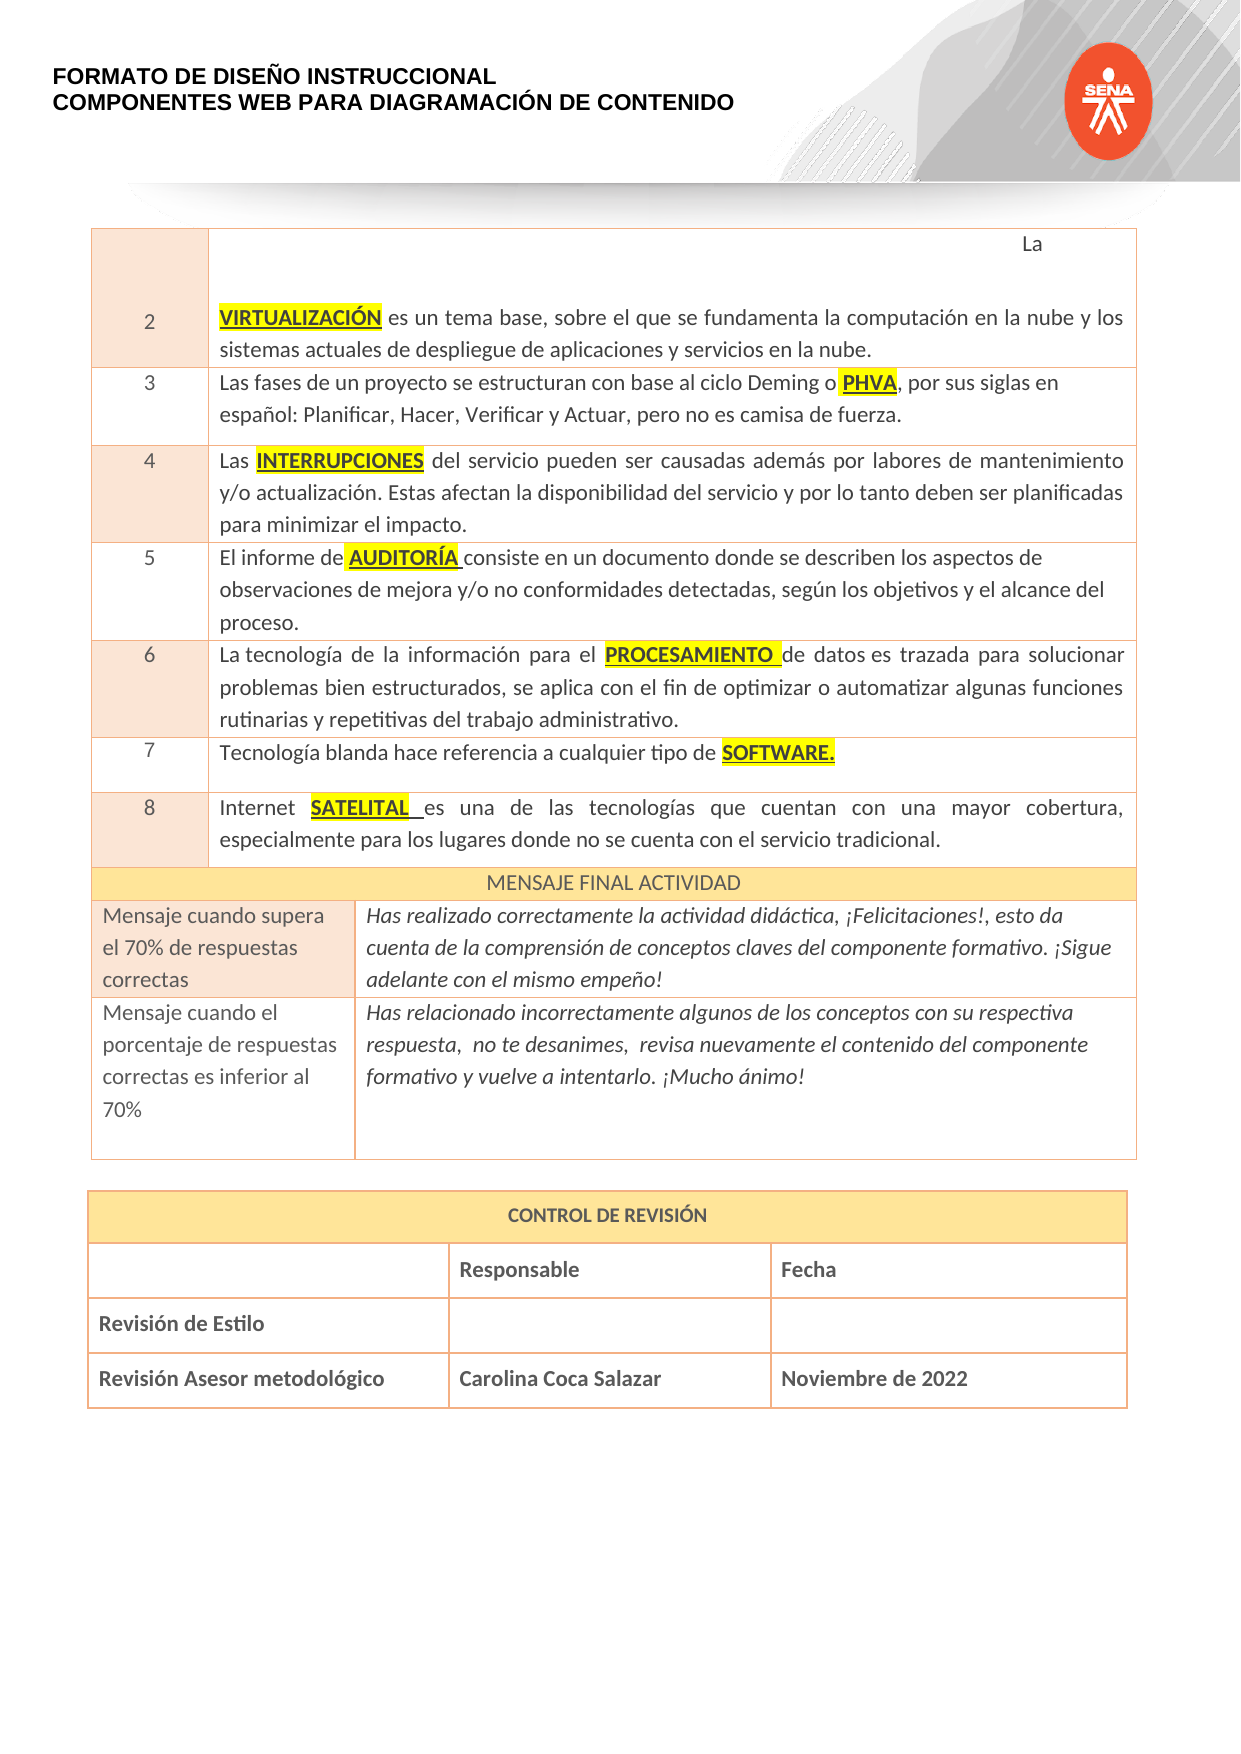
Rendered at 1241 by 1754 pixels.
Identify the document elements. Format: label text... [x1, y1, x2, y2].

table_cell Las INTERRUPCIONES del servicio pueden ser causadas además por labores de mantenimiento y/o actualización. Estas afectan la disponibilidad del servicio y por lo tanto deben ser planificadas para minimizar el impacto. [209, 446, 1136, 542]
table_cell [89, 1244, 448, 1297]
table_cell 5 [92, 543, 208, 639]
table_cell [450, 1299, 770, 1352]
table_cell Las fases de un proyecto se estructuran con base al ciclo Deming o PHVA, por sus siglas en español: Planificar, Hacer, Verificar y Actuar, pero no es camisa de fuerza. [209, 368, 1136, 445]
table_cell Revisión de Estilo [89, 1299, 448, 1352]
table_cell Noviembre de 2022 [772, 1354, 1126, 1407]
table_cell Internet SATELITAL es una de las tecnologías que cuentan con una mayor cobertura, especialmente para los lugares donde no se cuenta con el servicio tradicional. [209, 793, 1136, 867]
table_header CONTROL DE REVISIÓN [89, 1192, 1126, 1242]
table_cell 6 [92, 641, 208, 737]
table_cell 8 [92, 793, 208, 867]
table_cell [772, 1299, 1126, 1352]
table_cell Fecha [772, 1244, 1126, 1297]
table_cell Tecnología blanda hace referencia a cualquier tipo de SOFTWARE. [209, 738, 1136, 792]
table_cell 7 [92, 738, 208, 792]
table_cell Mensaje cuando el porcentaje de respuestas correctas es inferior al 70% [92, 998, 354, 1159]
table_cell Revisión Asesor metodológico [89, 1354, 448, 1407]
table_cell La tecnología de la información para el PROCESAMIENTO de datos es trazada para solucionar problemas bien estructurados, se aplica con el fin de optimizar o automatizar algunas funciones rutinarias y repetitivas del trabajo administrativo. [209, 641, 1136, 737]
table_cell Carolina Coca Salazar [450, 1354, 770, 1407]
table_cell Responsable [450, 1244, 770, 1297]
picture [0, 0, 1241, 229]
table_cell 2 [92, 229, 208, 367]
table_cell Mensaje cuando supera el 70% de respuestas correctas [92, 901, 354, 997]
table_cell Has realizado correctamente la actividad didáctica, ¡Felicitaciones!, esto da cuenta de la comprensión de conceptos claves del componente formativo. ¡Sigue adelante con el mismo empeño! [356, 901, 1136, 997]
table_cell 4 [92, 446, 208, 542]
table_cell La VIRTUALIZACIÓN es un tema base, sobre el que se fundamenta la computación en la nube y los sistemas actuales de despliegue de aplicaciones y servicios en la nube. [209, 229, 1136, 367]
table_cell Has relacionado incorrectamente algunos de los conceptos con su respectiva respuesta, no te desanimes, revisa nuevamente el contenido del componente formativo y vuelve a intentarlo. ¡Mucho ánimo! [356, 998, 1136, 1159]
table_cell MENSAJE FINAL ACTIVIDAD [92, 868, 1136, 900]
table_cell 3 [92, 368, 208, 445]
table_cell El informe de AUDITORÍA consiste en un documento donde se describen los aspectos de observaciones de mejora y/o no conformidades detectadas, según los objetivos y el alcance del proceso. [209, 543, 1136, 639]
